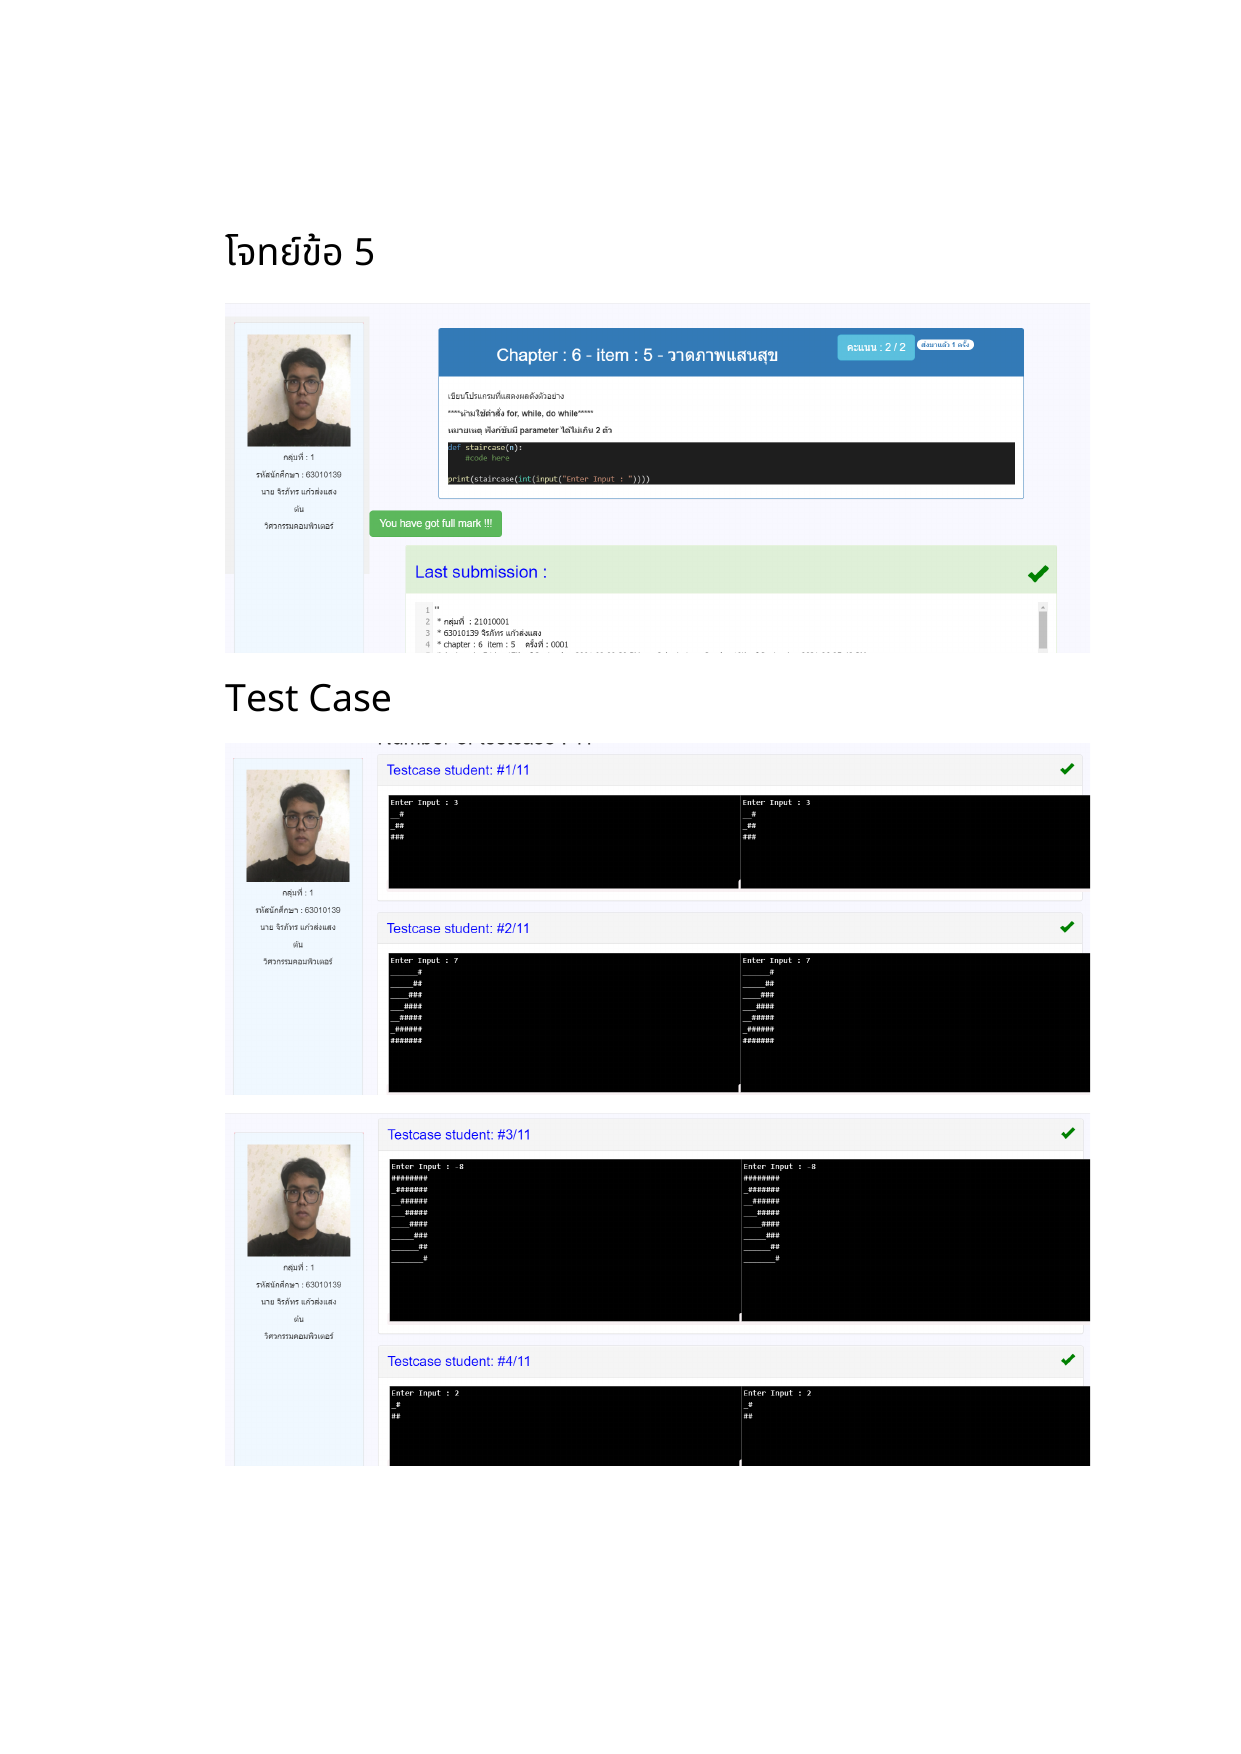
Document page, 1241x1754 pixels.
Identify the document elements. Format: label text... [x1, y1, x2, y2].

text Test Case [225, 671, 1090, 722]
picture [225, 743, 1091, 1095]
text โจทย์ข้อ 5 [225, 225, 1090, 282]
picture [225, 1113, 1091, 1466]
picture [225, 303, 1091, 653]
